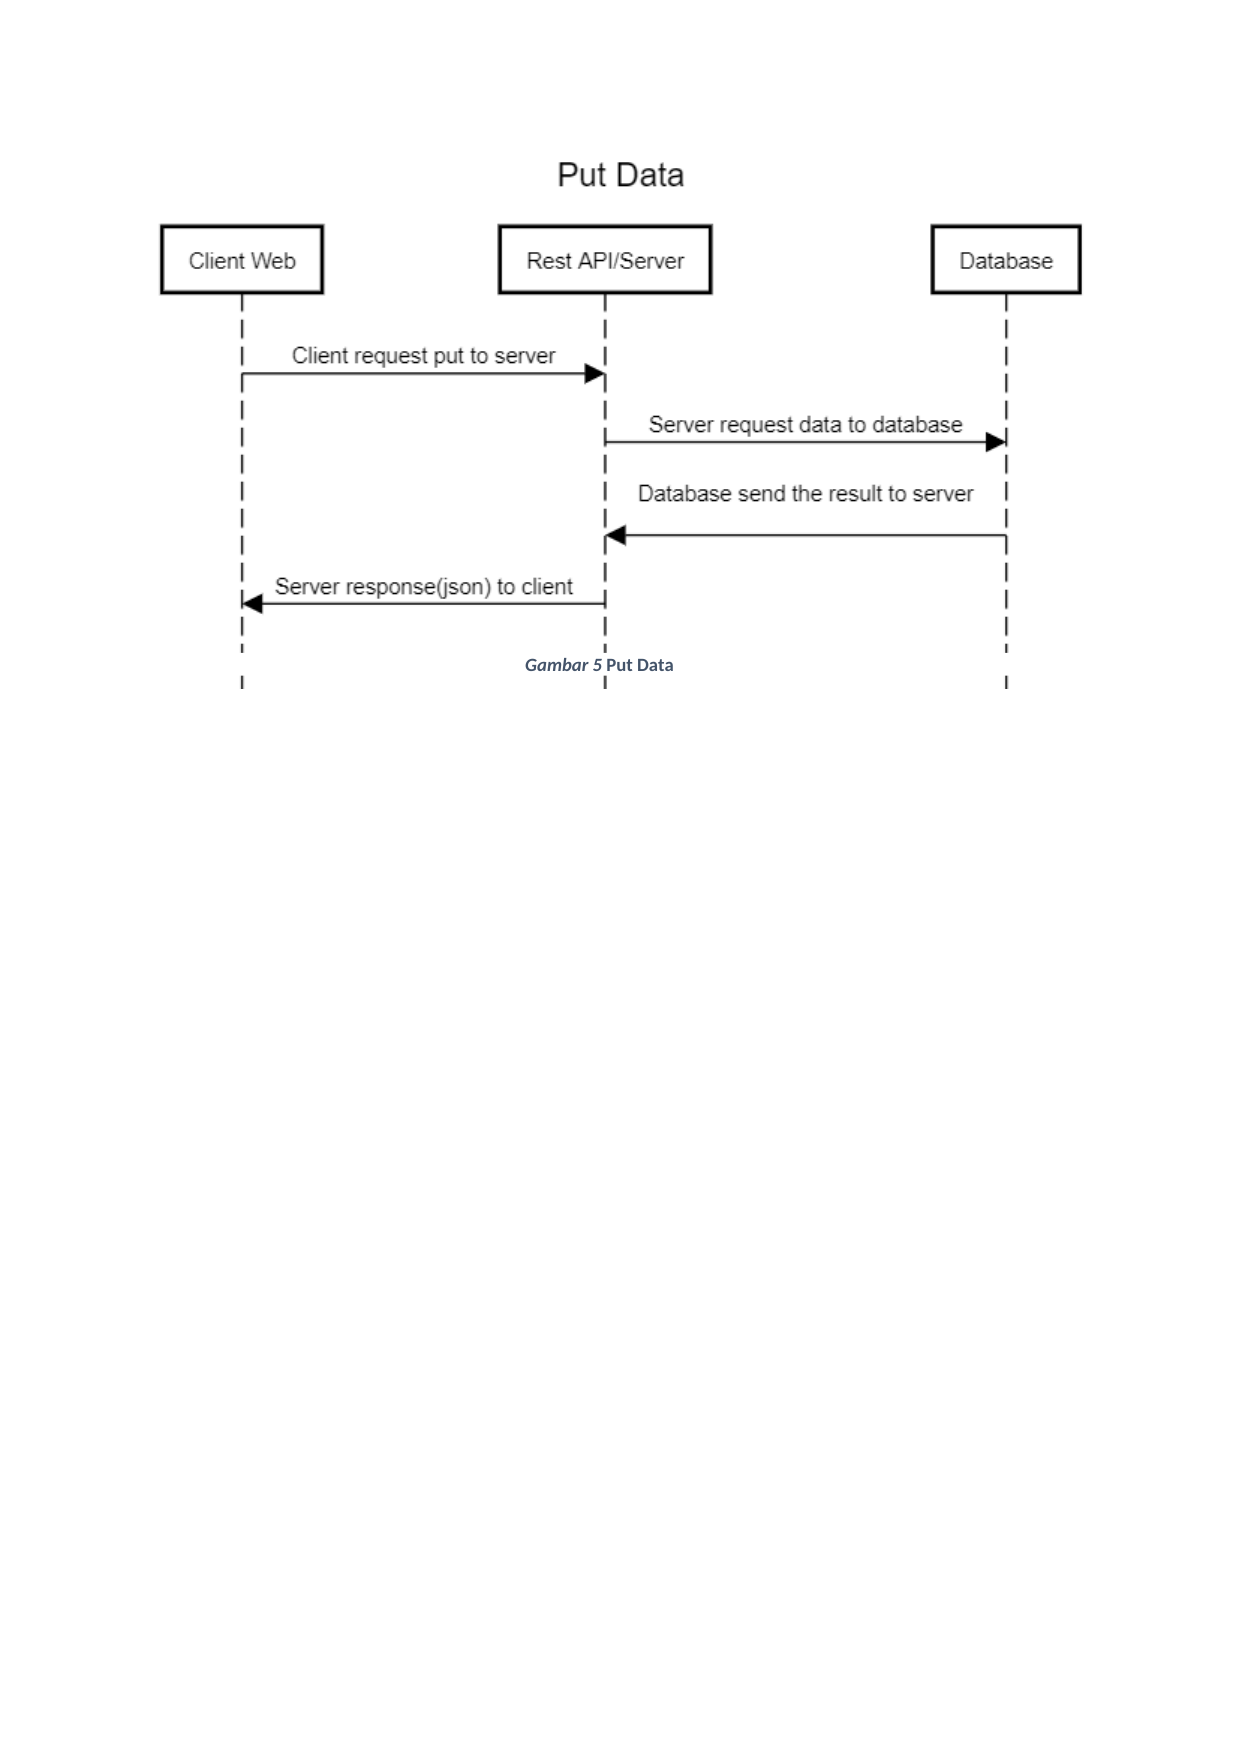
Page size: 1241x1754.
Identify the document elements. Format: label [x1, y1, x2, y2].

picture [150, 676, 1091, 689]
picture [150, 150, 1091, 652]
